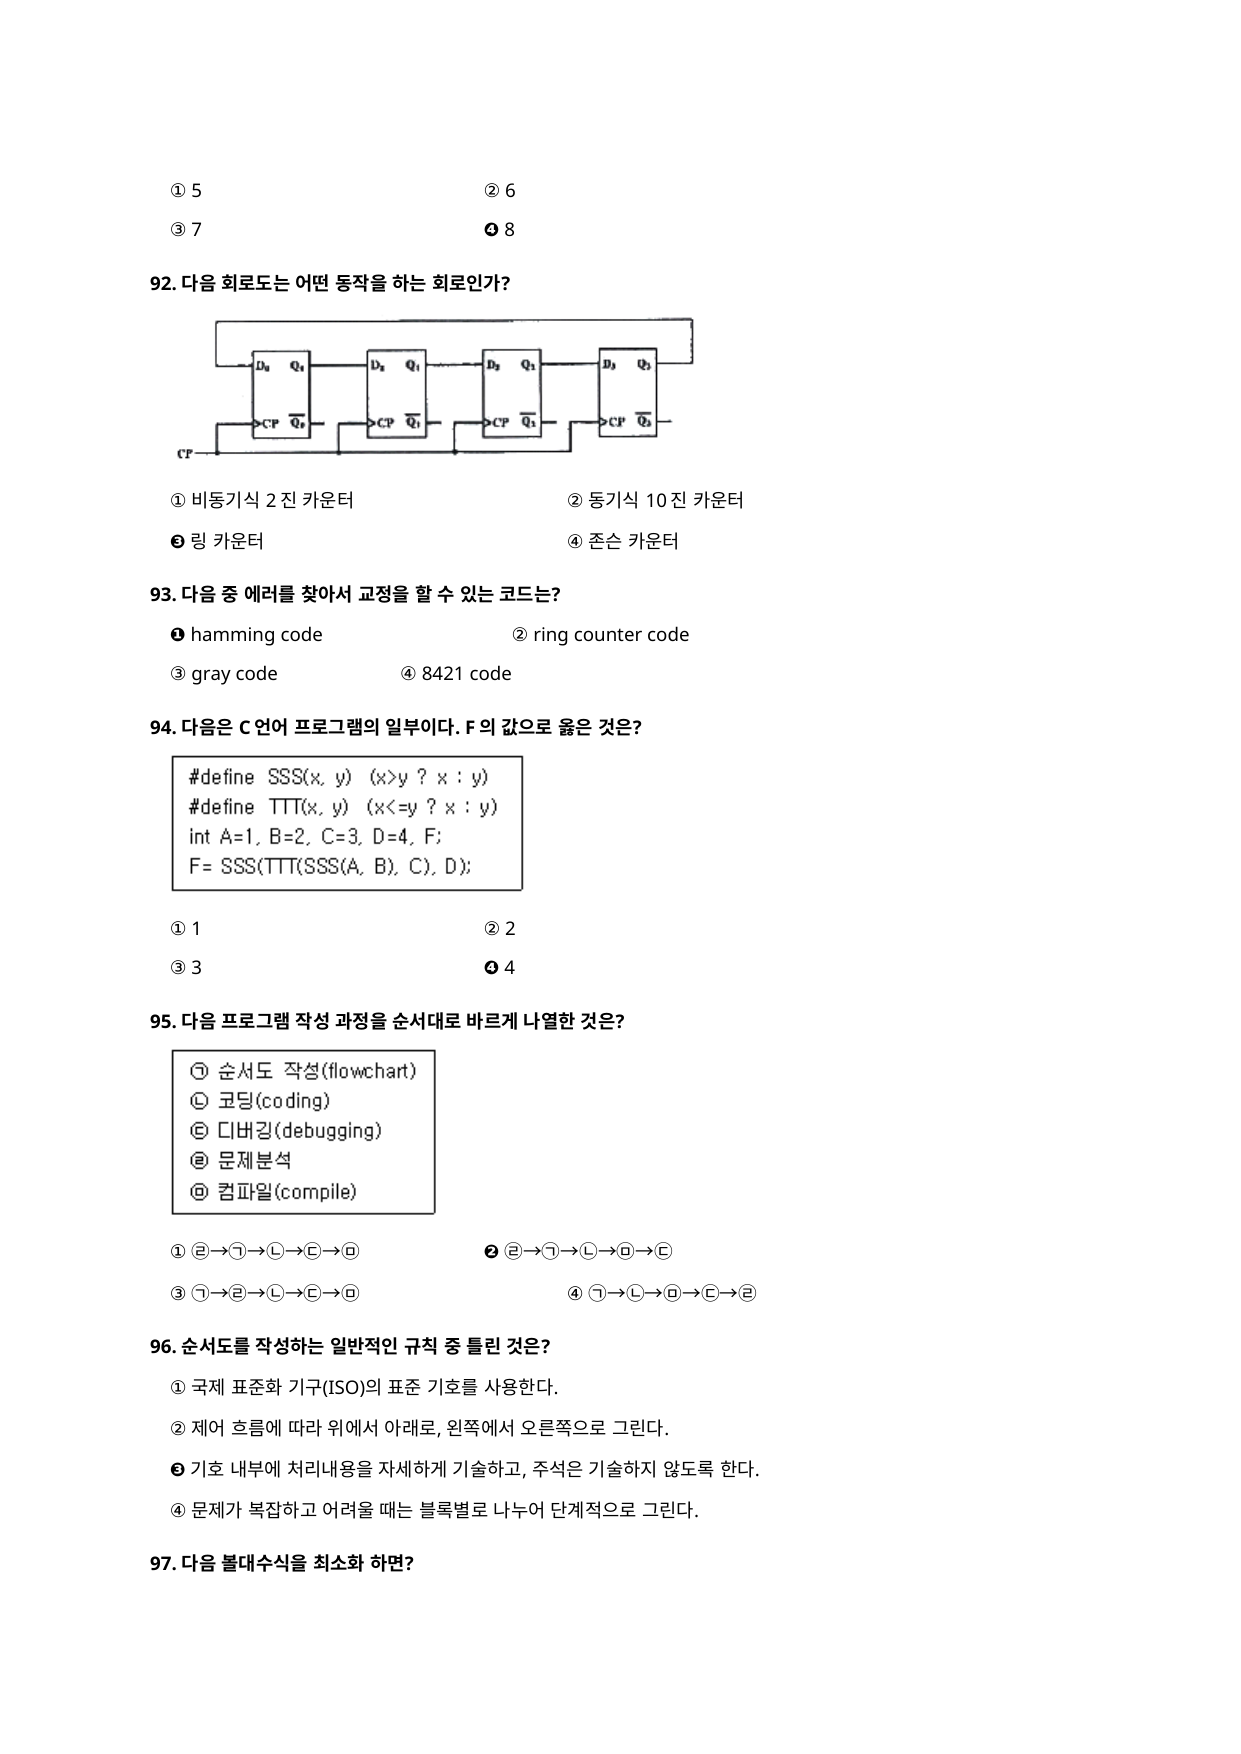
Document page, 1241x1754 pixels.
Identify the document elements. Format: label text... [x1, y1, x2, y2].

text ① 5 ② 6 [150, 177, 1090, 203]
picture [169, 753, 528, 896]
text 92. 다음 회로도는 어떤 동작을 하는 회로인가? [150, 269, 1090, 296]
text ❶ hamming code ② ring counter code [150, 621, 1090, 646]
picture [169, 309, 701, 466]
picture [169, 1047, 439, 1218]
text 97. 다음 볼대수식을 최소화 하면? [150, 1549, 1090, 1576]
text ① 비동기식 2진 카운터 ② 동기식 10진 카운터 [150, 485, 1090, 512]
text ❸ 기호 내부에 처리내용을 자세하게 기술하고, 주석은 기술하지 않도록 한다. [150, 1454, 1090, 1482]
text ① ㉣→㉠→㉡→㉢→㉤ ❷ ㉣→㉠→㉡→㉤→㉢ [150, 1237, 1090, 1264]
text ③ ㉠→㉣→㉡→㉢→㉤ ④ ㉠→㉡→㉤→㉢→㉣ [150, 1278, 1090, 1305]
text 96. 순서도를 작성하는 일반적인 규칙 중 틀린 것은? [150, 1332, 1090, 1359]
text ④ 문제가 복잡하고 어려울 때는 블록별로 나누어 단계적으로 그린다. [150, 1496, 1090, 1523]
text ① 국제 표준화 기구(ISO)의 표준 기호를 사용한다. [150, 1373, 1090, 1400]
text ② 제어 흐름에 따라 위에서 아래로, 왼쪽에서 오른쪽으로 그린다. [150, 1414, 1090, 1441]
text ③ gray code ④ 8421 code [150, 660, 1090, 686]
text 94. 다음은 C언어 프로그램의 일부이다. F의 값으로 옳은 것은? [150, 712, 1090, 739]
text 95. 다음 프로그램 작성 과정을 순서대로 바르게 나열한 것은? [150, 1006, 1090, 1033]
text 93. 다음 중 에러를 찾아서 교정을 할 수 있는 코드는? [150, 580, 1090, 607]
text ① 1 ② 2 [150, 915, 1090, 940]
text ③ 3 ❹ 4 [150, 954, 1090, 980]
text ③ 7 ❹ 8 [150, 217, 1090, 242]
text ❸ 링 카운터 ④ 존슨 카운터 [150, 526, 1090, 553]
